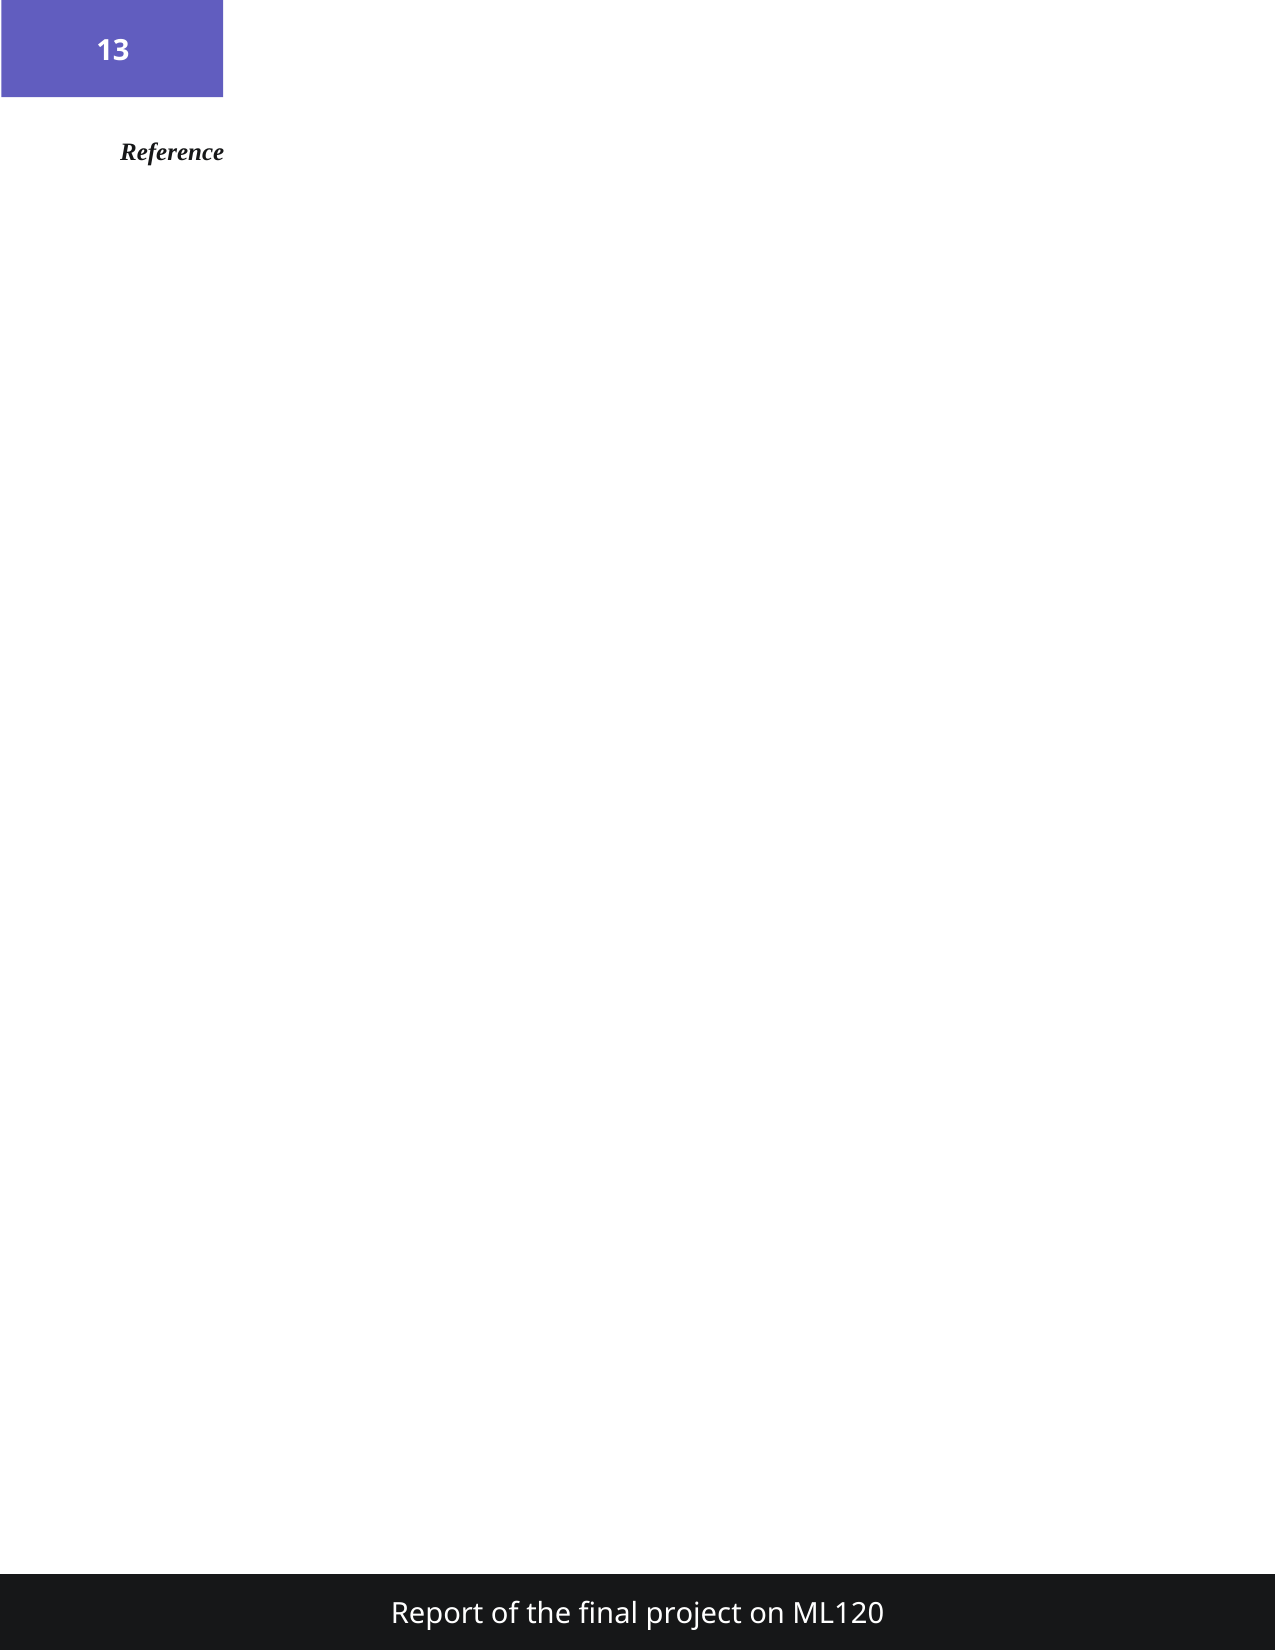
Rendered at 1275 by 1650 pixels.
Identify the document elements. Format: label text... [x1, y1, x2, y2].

text Reference [120, 137, 1155, 166]
